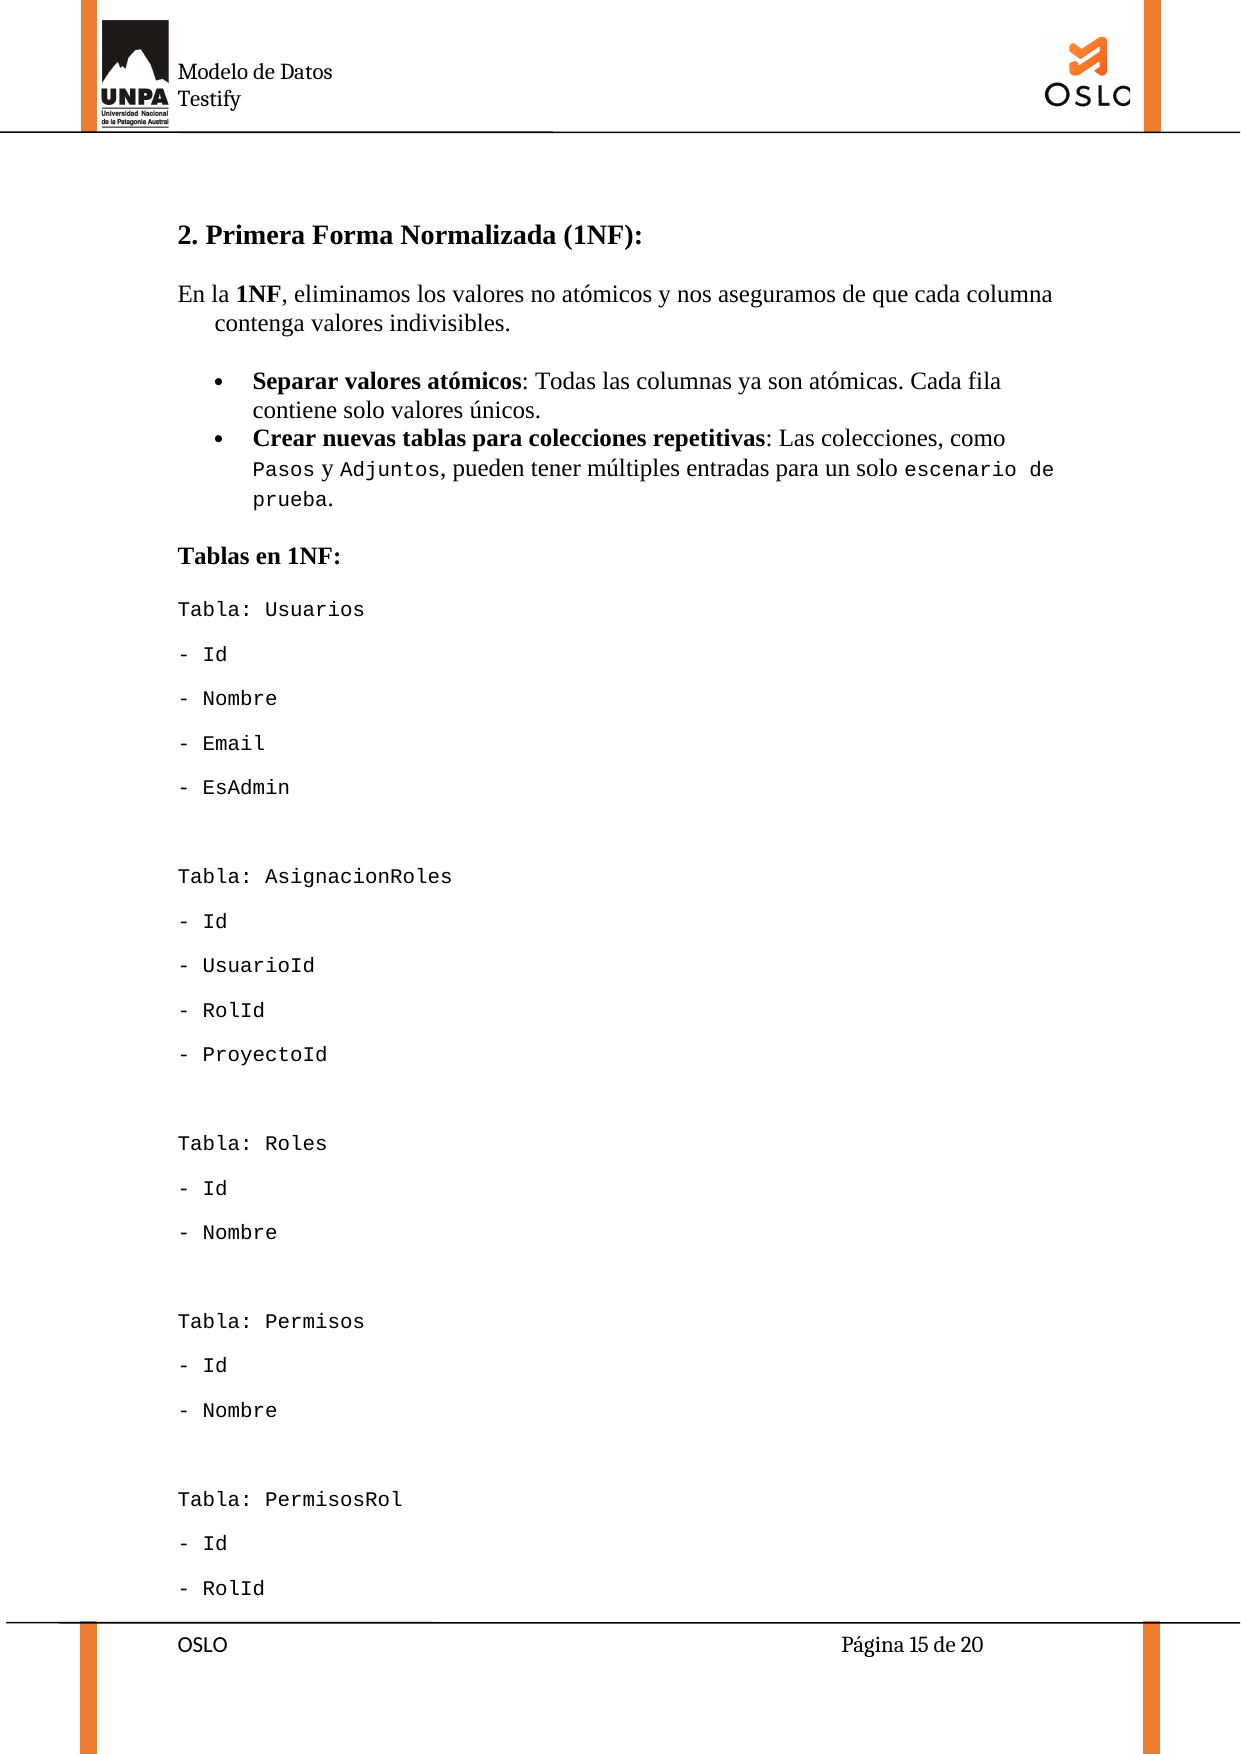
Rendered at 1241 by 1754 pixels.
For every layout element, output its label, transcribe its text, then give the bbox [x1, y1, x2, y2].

text - Email [177, 733, 1063, 756]
text - Id [177, 1356, 1063, 1379]
text - Nombre [177, 688, 1063, 712]
list Separar valores atómicos: Todas las columnas ya son atómicas. Cada fila contiene solo valores únicos. [215, 366, 1063, 423]
text 2. Primera Forma Normalizada (1NF): [177, 218, 1063, 250]
text Tabla: Permisos [177, 1311, 1063, 1335]
picture [1042, 29, 1131, 108]
text - ProyectoId [177, 1044, 1063, 1068]
text - Id [177, 644, 1063, 667]
text - Nombre [177, 1400, 1063, 1424]
text - Id [177, 911, 1063, 934]
text - UsuarioId [177, 955, 1063, 979]
text - Id [177, 1533, 1063, 1557]
text Tabla: Roles [177, 1133, 1063, 1157]
text - Id [177, 1178, 1063, 1201]
text Tabla: Usuarios [177, 599, 1063, 623]
text Tablas en 1NF: [177, 541, 1063, 570]
text Tabla: AsignacionRoles [177, 866, 1063, 890]
picture [100, 18, 170, 129]
text Tabla: PermisosRol [177, 1489, 1063, 1513]
text - EsAdmin [177, 777, 1063, 801]
text En la 1NF, eliminamos los valores no atómicos y nos aseguramos de que cada columna contenga valores indivisibles. [177, 279, 1063, 337]
text - Nombre [177, 1222, 1063, 1246]
text - RolId [177, 1000, 1063, 1023]
text - RolId [177, 1578, 1063, 1602]
